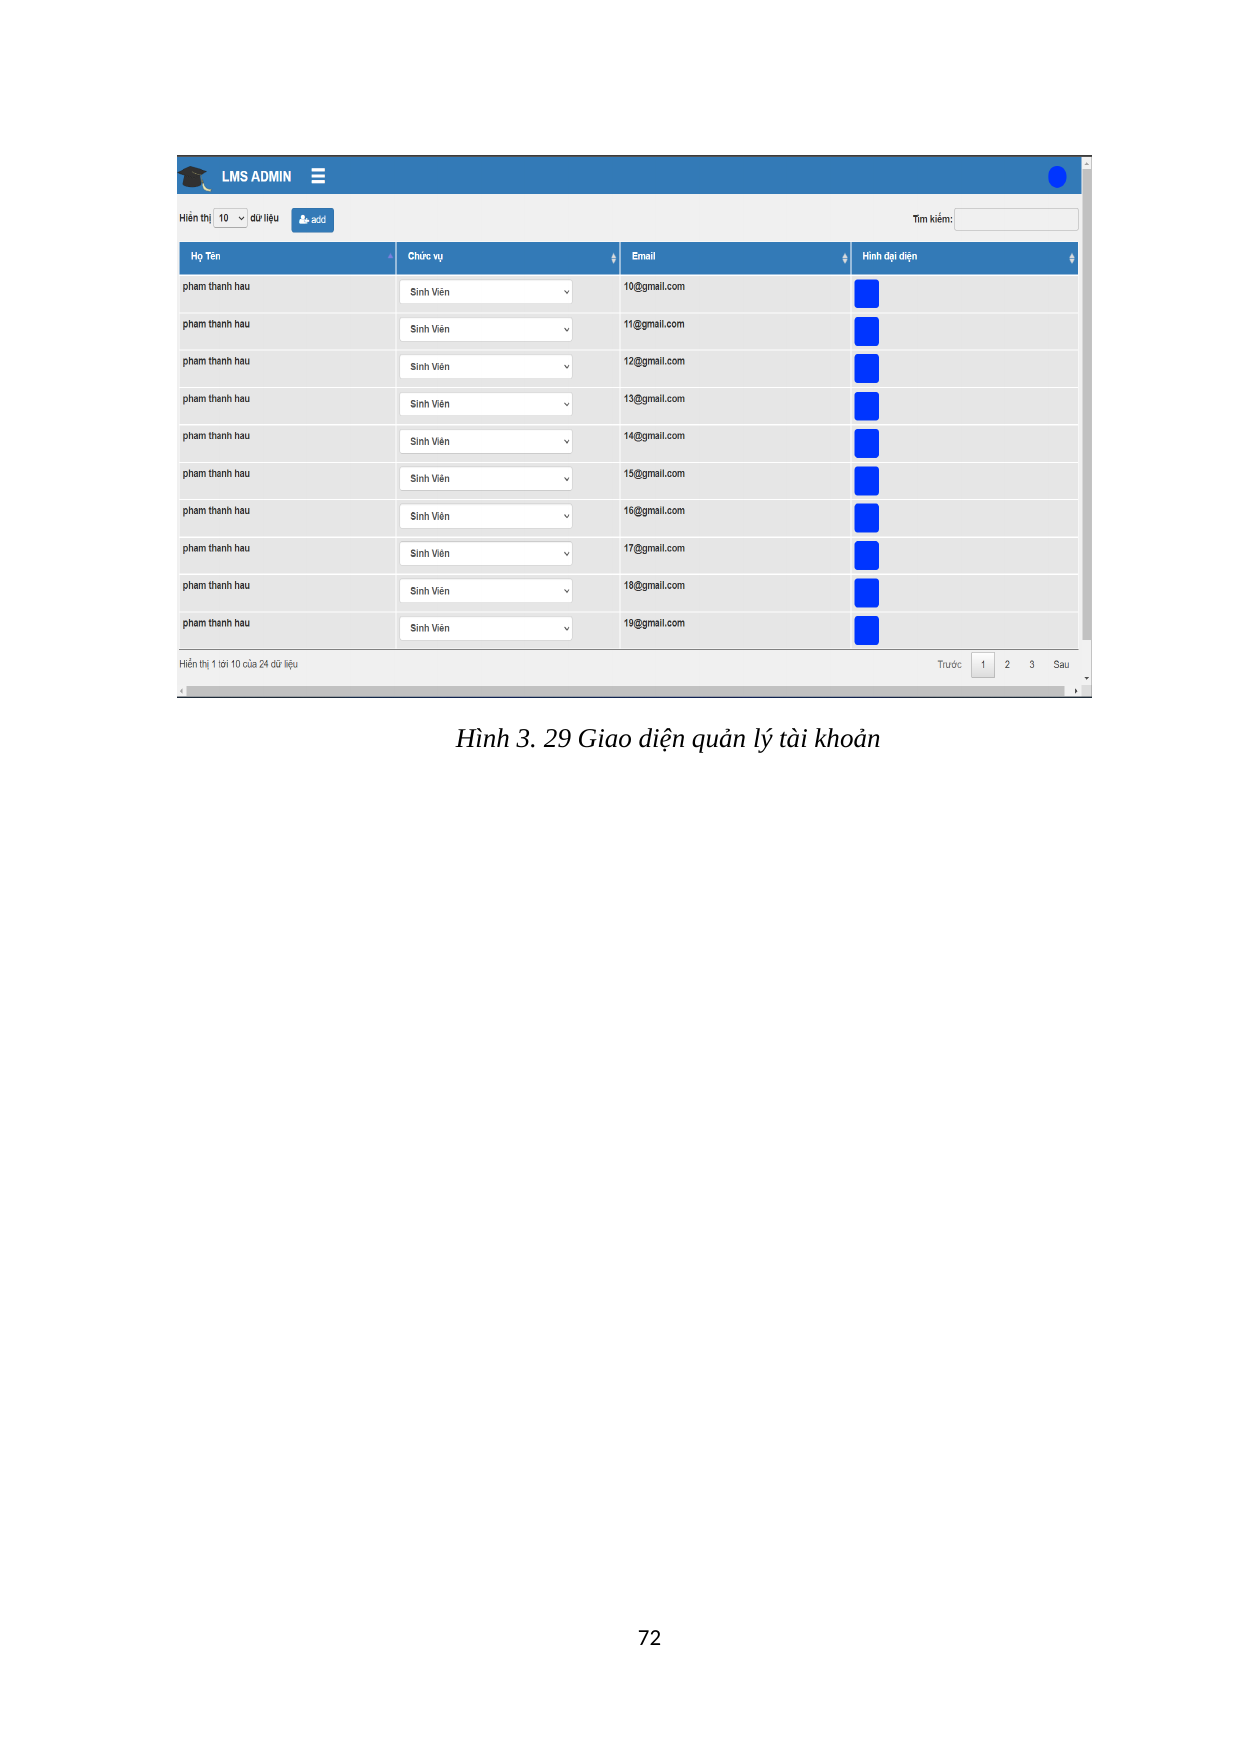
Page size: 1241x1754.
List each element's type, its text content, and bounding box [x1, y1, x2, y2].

picture [177, 155, 1092, 698]
text Hình 3. 29 Giao diện quản lý tài khoản [214, 722, 1122, 754]
